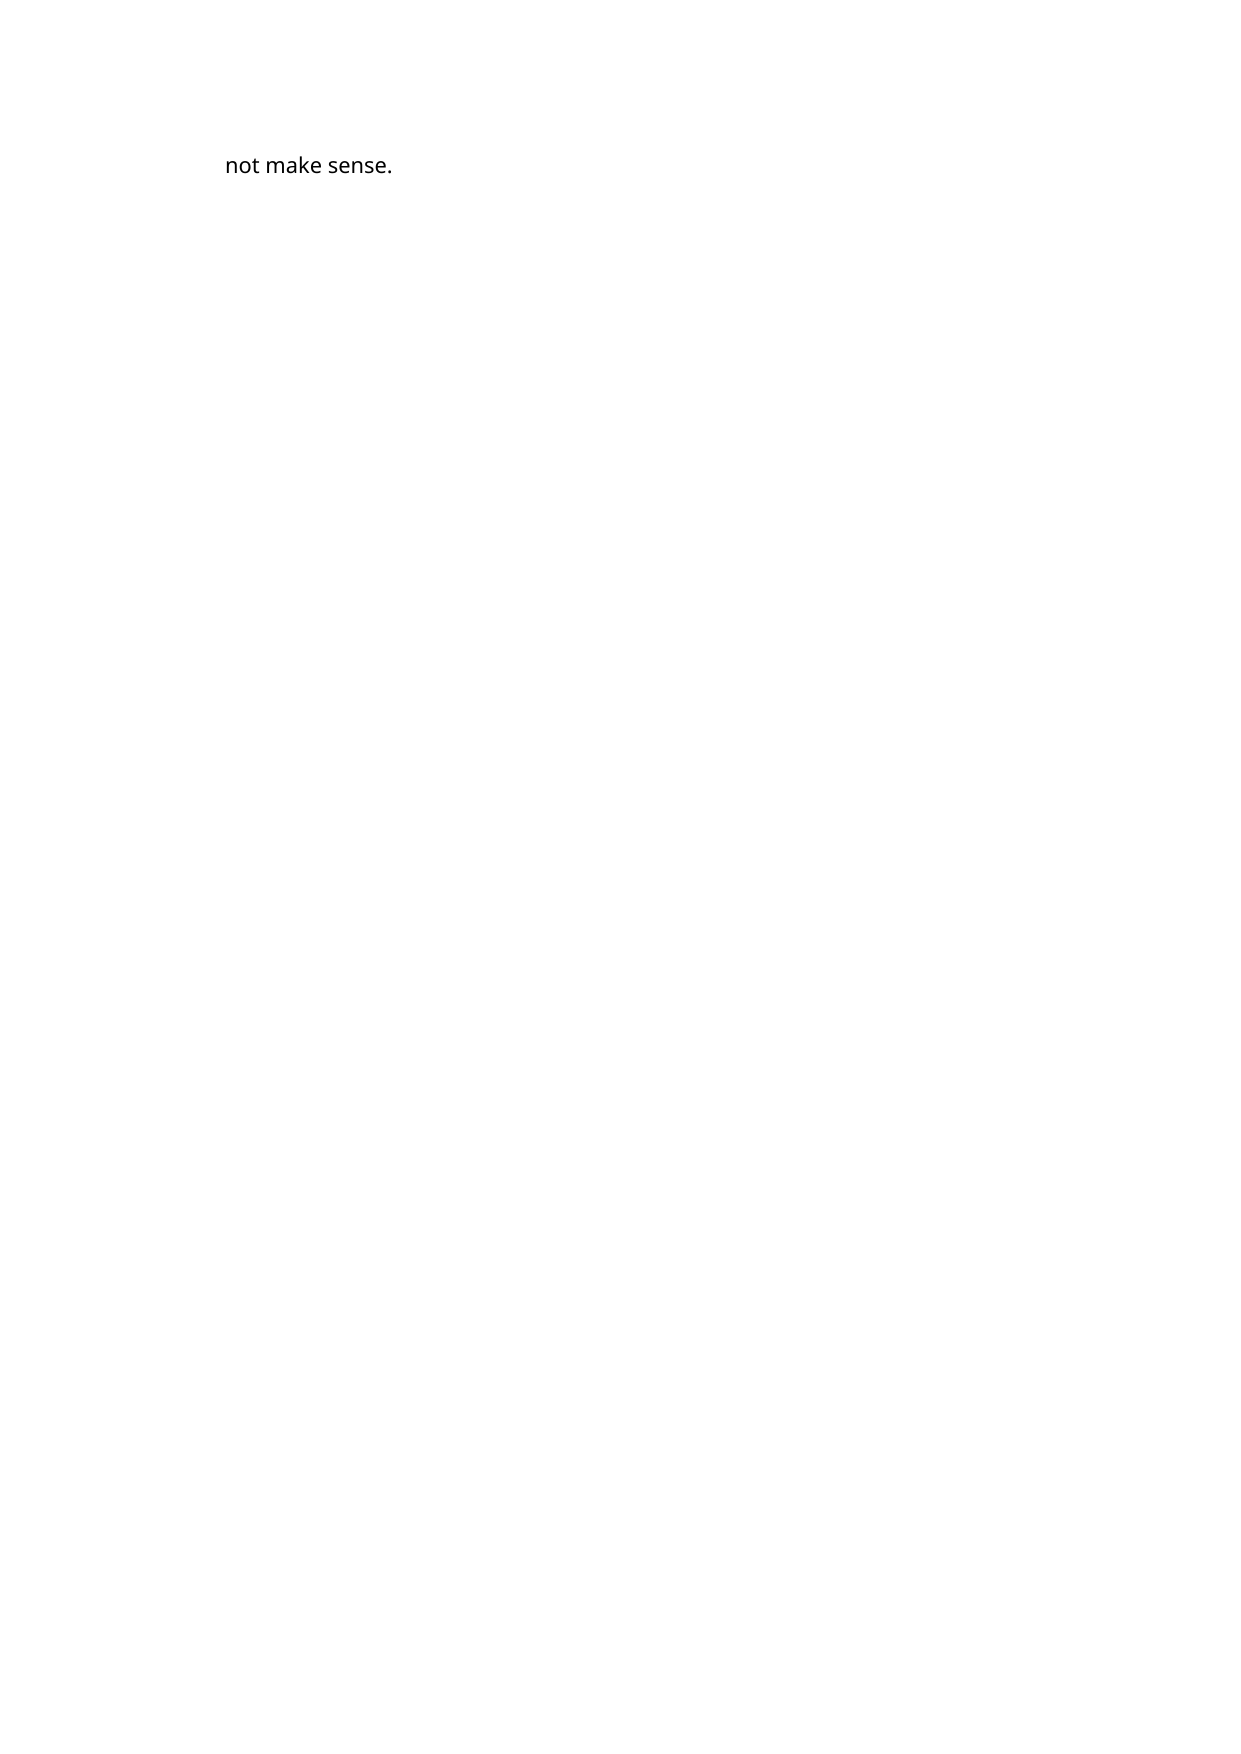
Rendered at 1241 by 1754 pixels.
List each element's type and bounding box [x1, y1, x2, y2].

list [187, 150, 1090, 211]
